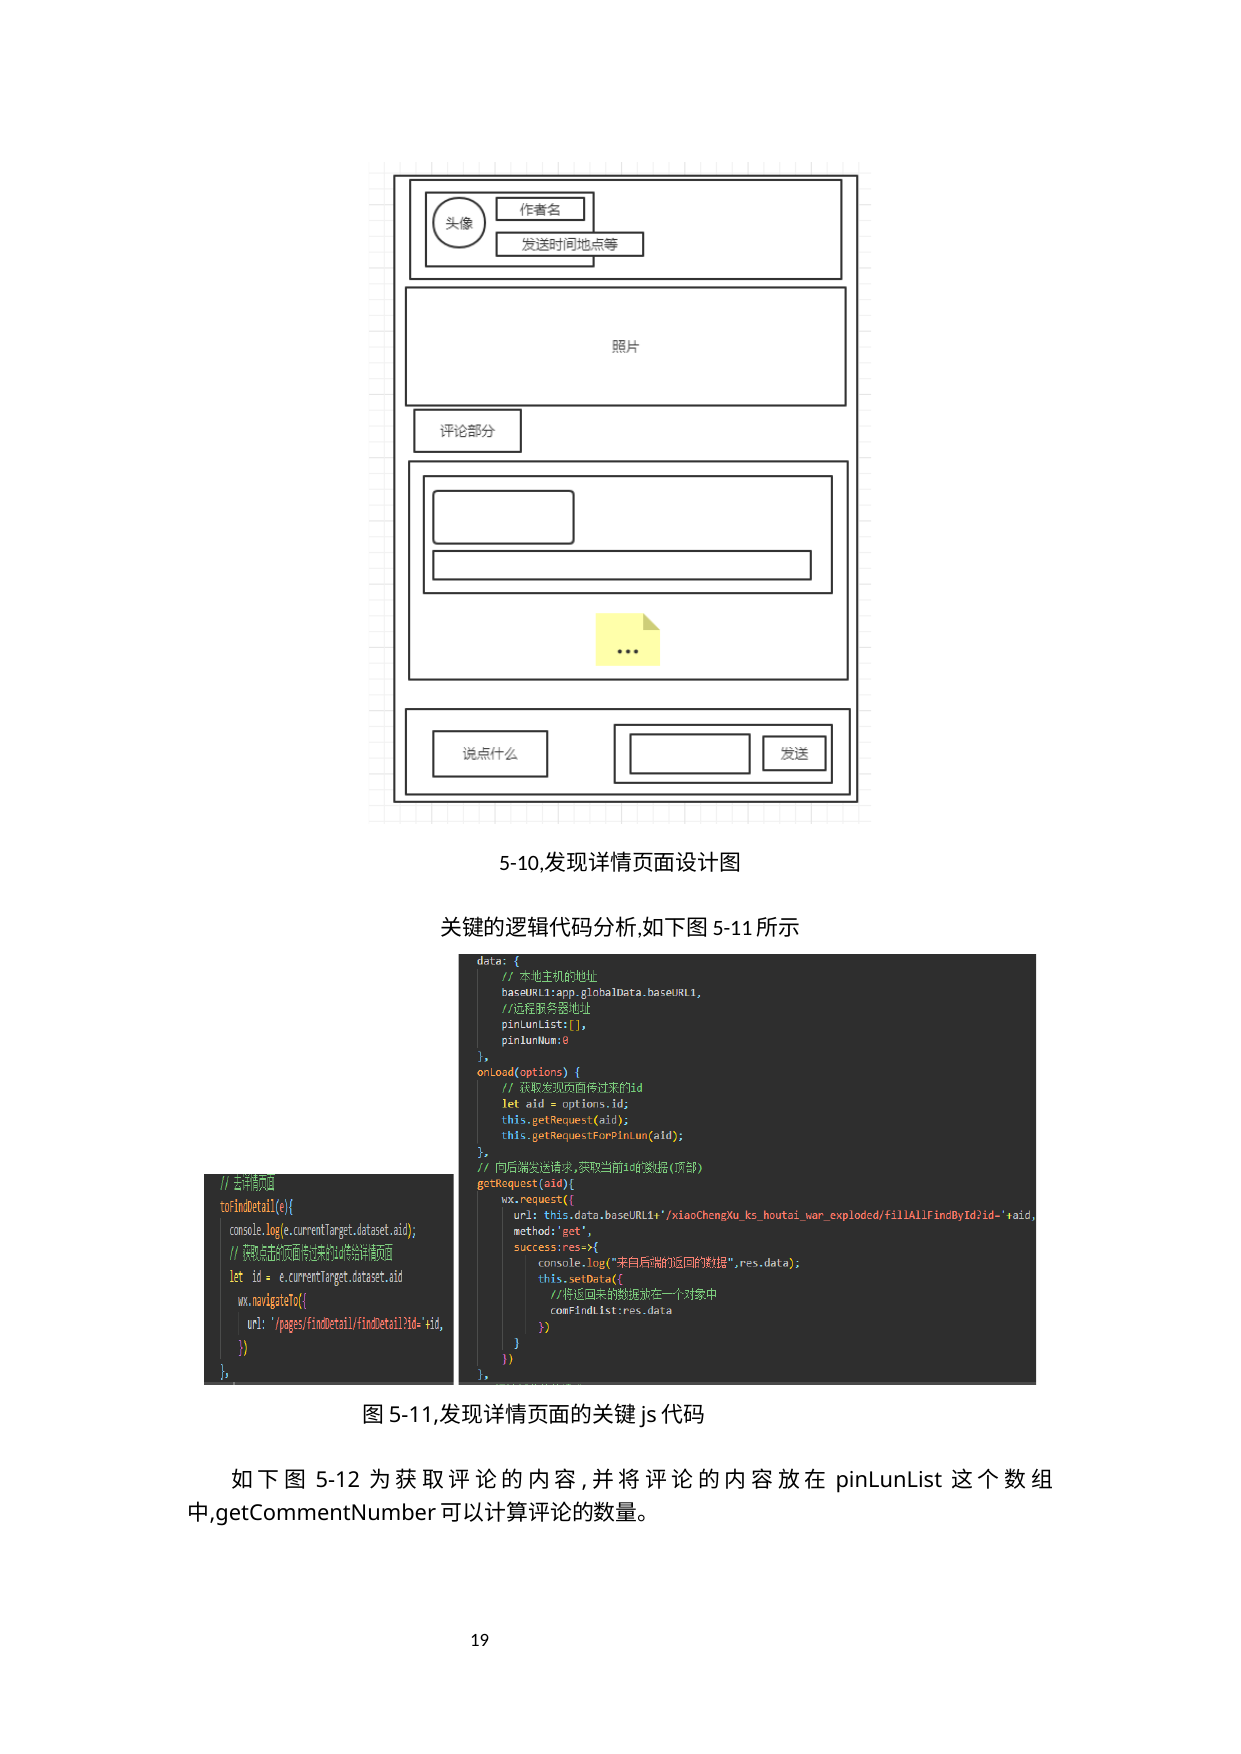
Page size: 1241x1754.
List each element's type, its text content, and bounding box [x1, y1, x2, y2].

text 图5-11,发现详情页面的关键js代码 [319, 1397, 1053, 1429]
text 5-10,发现详情页面设计图 [187, 844, 1053, 877]
text 关键的逻辑代码分析,如下图5-11所示 [187, 909, 1053, 942]
picture [368, 162, 872, 824]
picture [204, 1174, 454, 1385]
picture [458, 954, 1037, 1385]
text 如下图5-12为获取评论的内容,并将评论的内容放在pinLunList这个数组中,getCommentNumber可以计算评论的数量。 [187, 1462, 1053, 1527]
